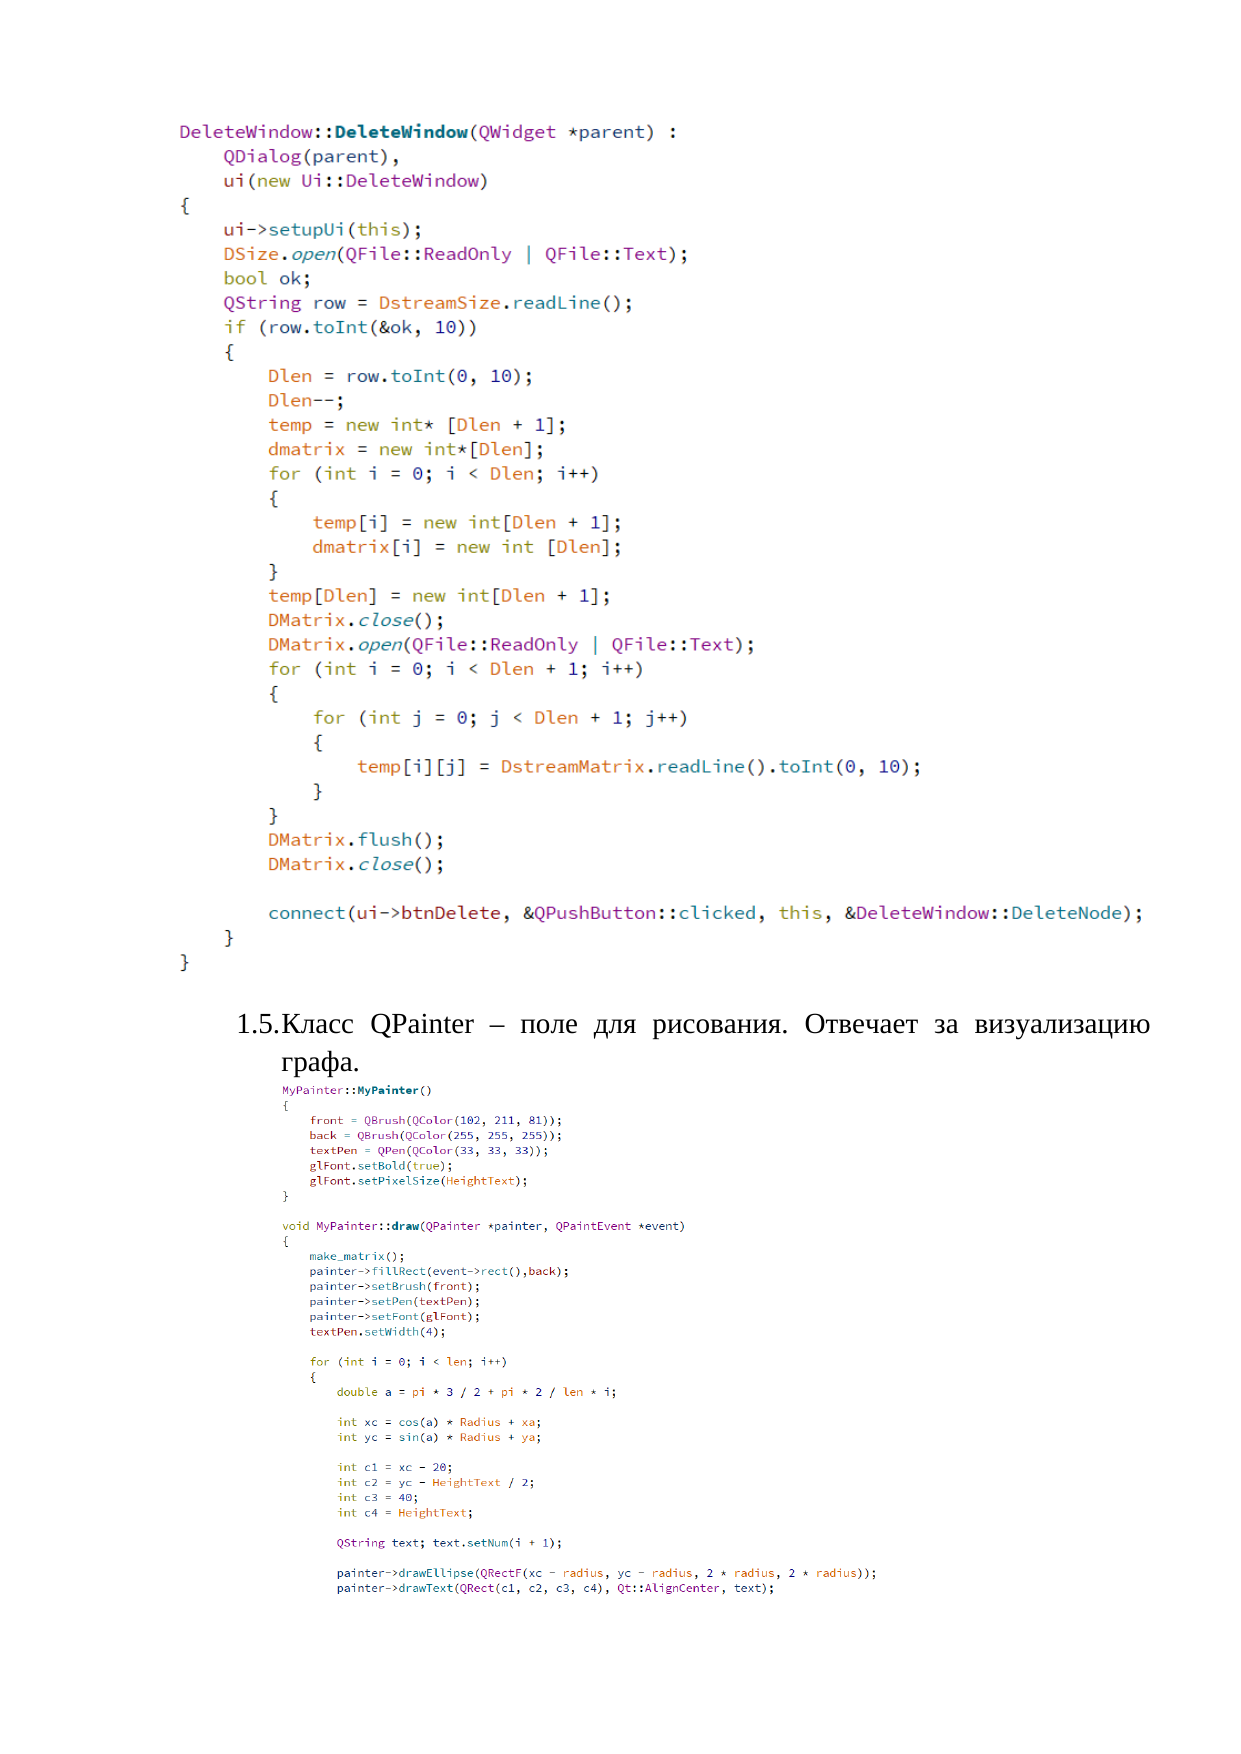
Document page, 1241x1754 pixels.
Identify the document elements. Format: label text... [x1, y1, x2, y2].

picture [177, 118, 1152, 980]
list Класс QPainter – поле для рисования. Отвечает за визуализацию графа. [236, 1006, 1152, 1078]
picture [281, 1083, 888, 1599]
